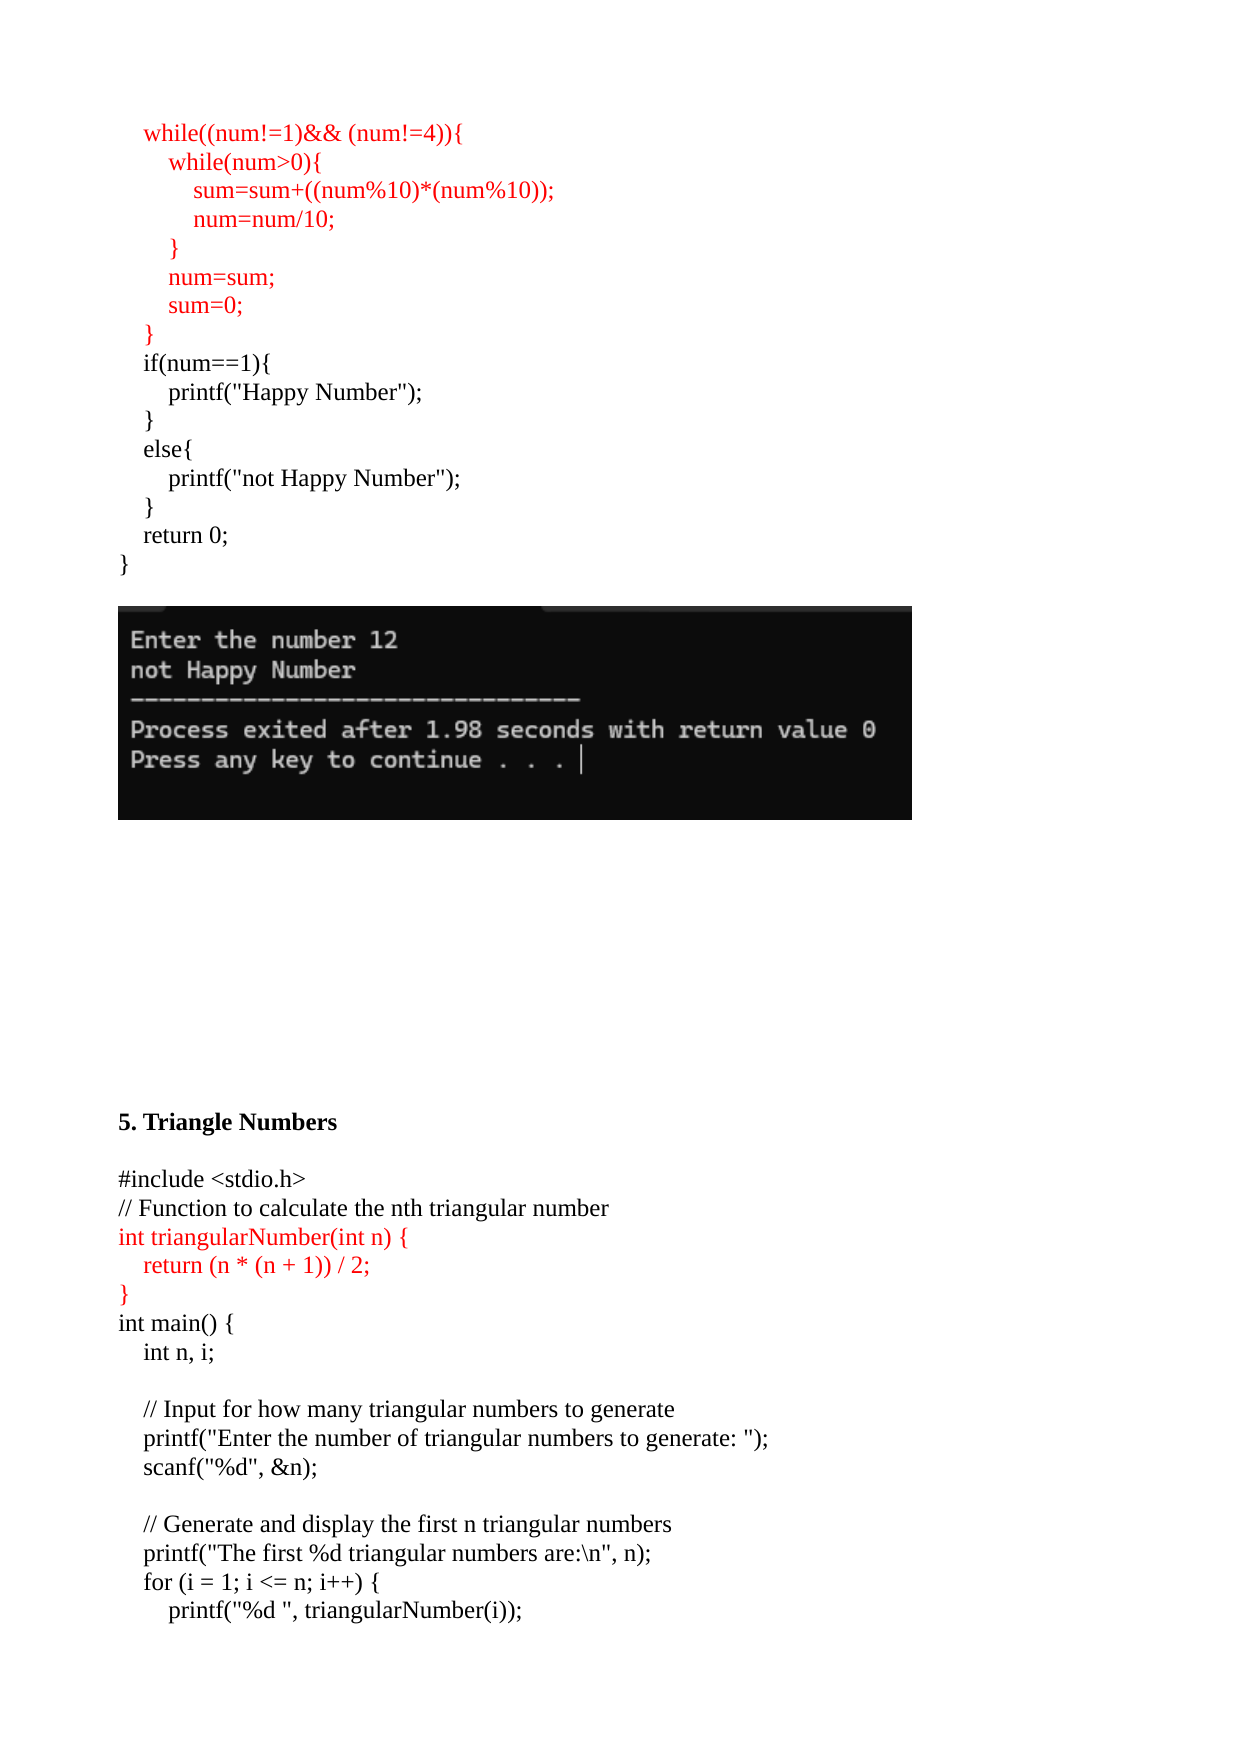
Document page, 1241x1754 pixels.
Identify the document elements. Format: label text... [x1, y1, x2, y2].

text if(num==1){ [118, 348, 1122, 377]
text return (n * (n + 1)) / 2; [118, 1251, 1122, 1279]
text } [118, 549, 1122, 578]
text // Function to calculate the nth triangular number [118, 1193, 1122, 1222]
text 5. Triangle Numbers [118, 1107, 1122, 1136]
text while(num>0){ [118, 147, 1122, 176]
text } [118, 1279, 1122, 1308]
text } [118, 406, 1122, 434]
picture [118, 606, 912, 820]
text printf("Enter the number of triangular numbers to generate: "); [118, 1423, 1122, 1452]
text // Generate and display the first n triangular numbers [118, 1509, 1122, 1538]
text int triangularNumber(int n) { [118, 1222, 1122, 1251]
text sum=sum+((num%10)*(num%10)); [118, 176, 1122, 204]
text for (i = 1; i <= n; i++) { [118, 1567, 1122, 1596]
text } [118, 492, 1122, 521]
text else{ [118, 434, 1122, 463]
text while((num!=1)&& (num!=4)){ [118, 118, 1122, 147]
text // Input for how many triangular numbers to generate [118, 1394, 1122, 1423]
text int main() { [118, 1308, 1122, 1337]
text printf("The first %d triangular numbers are:\n", n); [118, 1538, 1122, 1567]
text return 0; [118, 521, 1122, 549]
text printf("Happy Number"); [118, 377, 1122, 406]
text printf("%d ", triangularNumber(i)); [118, 1596, 1122, 1624]
text sum=0; [118, 291, 1122, 319]
text num=sum; [118, 262, 1122, 291]
text } [118, 319, 1122, 348]
text num=num/10; [118, 204, 1122, 233]
text scanf("%d", &n); [118, 1452, 1122, 1481]
text } [118, 233, 1122, 262]
text int n, i; [118, 1337, 1122, 1366]
text #include <stdio.h> [118, 1164, 1122, 1193]
text printf("not Happy Number"); [118, 463, 1122, 492]
